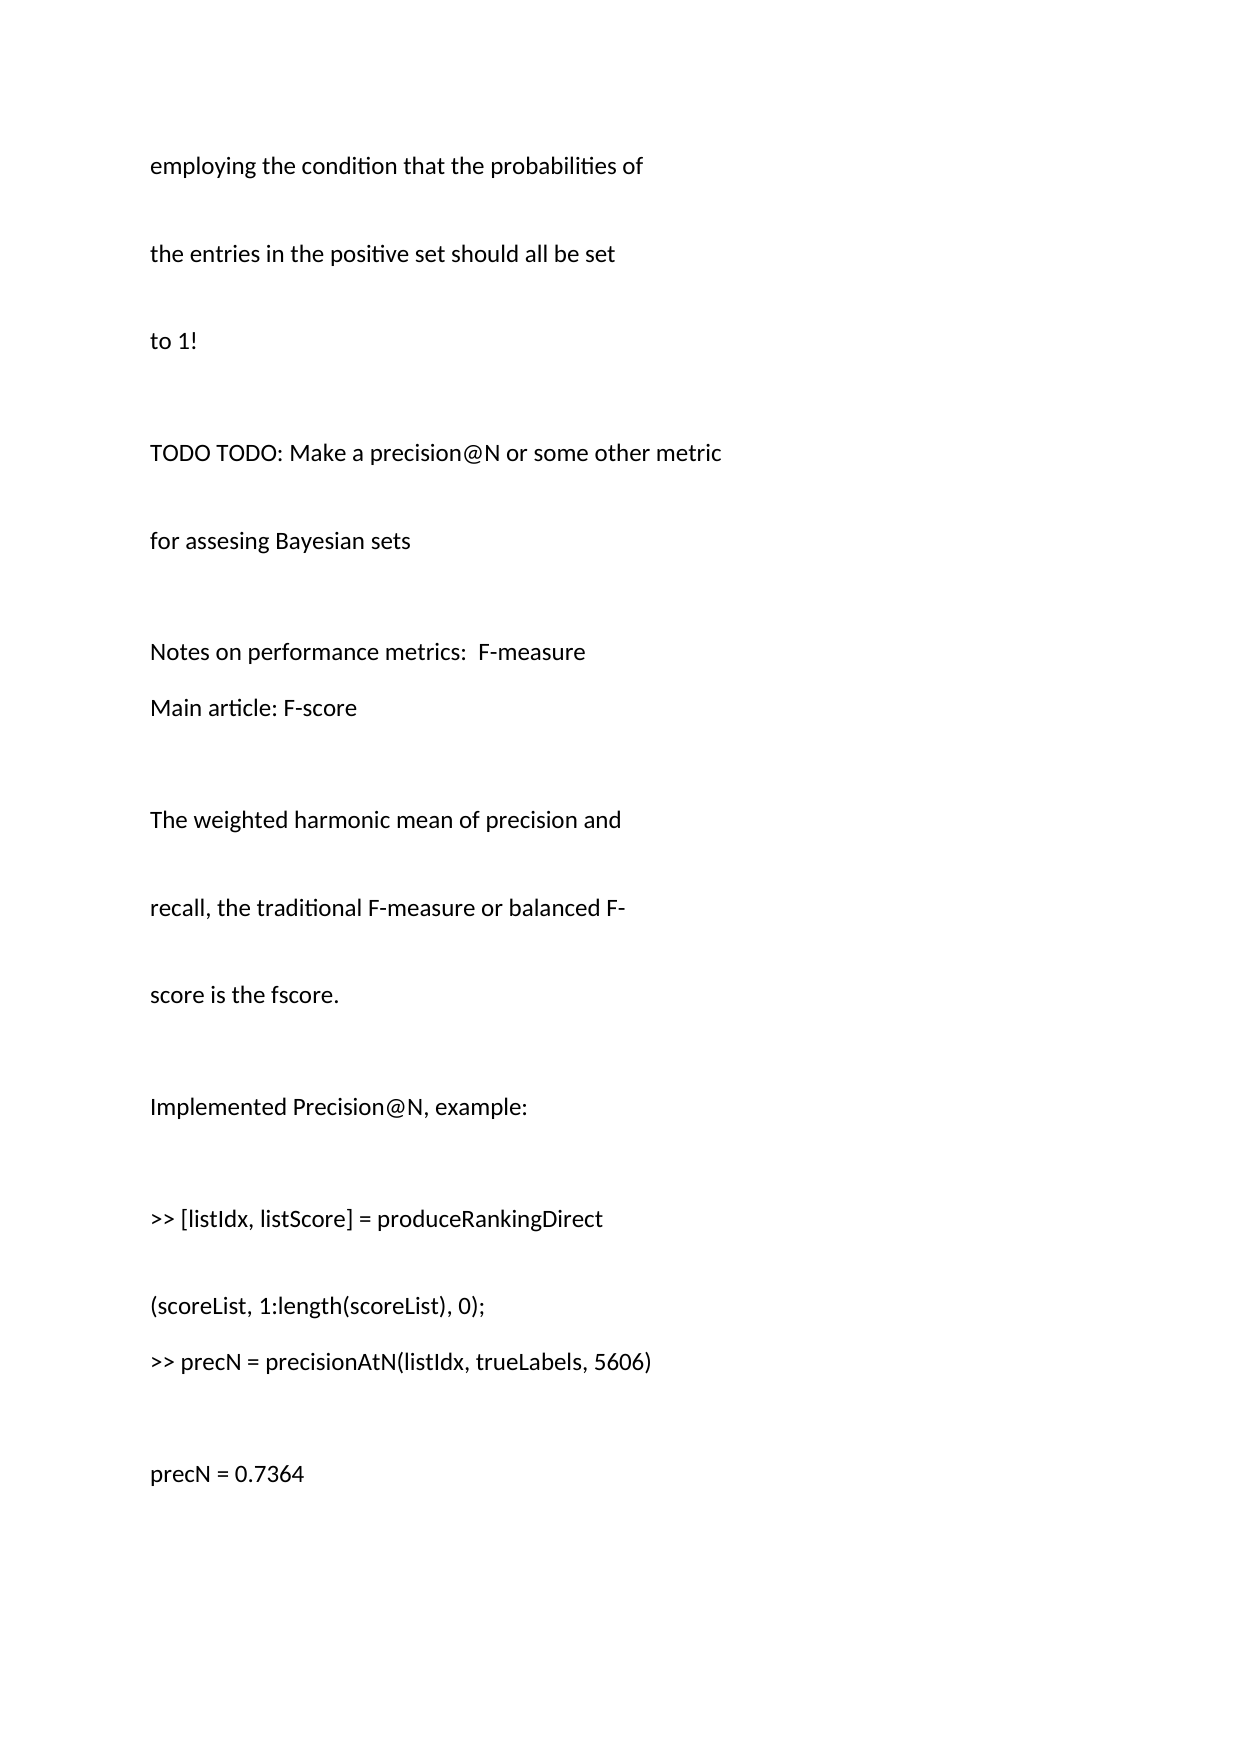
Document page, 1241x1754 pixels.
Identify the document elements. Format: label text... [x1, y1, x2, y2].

text The weighted harmonic mean of precision and [150, 804, 1090, 867]
text Notes on performance metrics: F-measure [150, 636, 1090, 667]
text (scoreList, 1:length(scoreList), 0); [150, 1290, 1090, 1321]
text score is the fscore. [150, 979, 1090, 1010]
text Implemented Precision@N, example: [150, 1091, 1090, 1122]
text precN = 0.7364 [150, 1458, 1090, 1488]
text >> precN = precisionAtN(listIdx, trueLabels, 5606) [150, 1346, 1090, 1377]
text to 1! [150, 325, 1090, 356]
text for assesing Bayesian sets [150, 525, 1090, 555]
text TODO TODO: Make a precision@N or some other metric [150, 437, 1090, 500]
text employing the condition that the probabilities of [150, 150, 1090, 213]
text >> [listIdx, listScore] = produceRankingDirect [150, 1203, 1090, 1265]
text Main article: F-score [150, 692, 1090, 723]
text the entries in the positive set should all be set [150, 238, 1090, 300]
text recall, the traditional F-measure or balanced F- [150, 892, 1090, 954]
